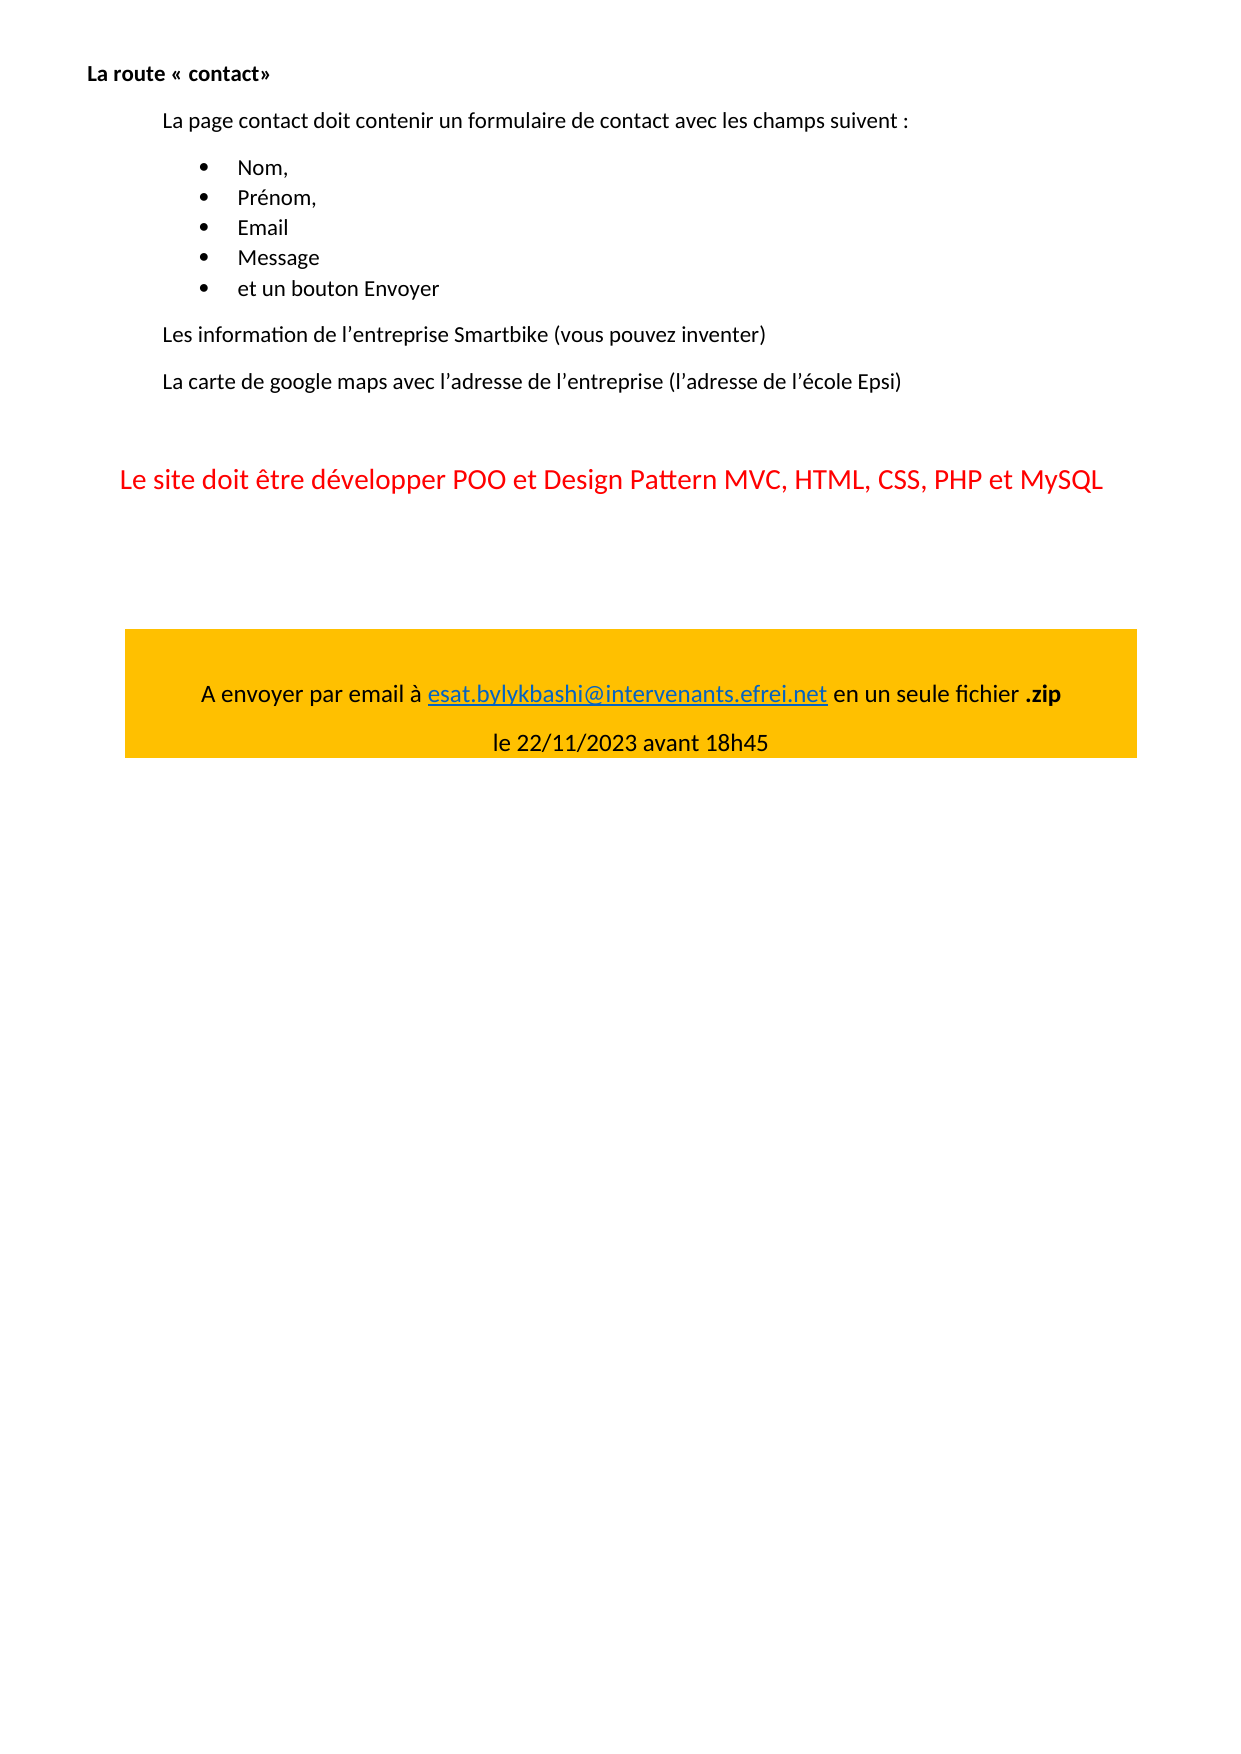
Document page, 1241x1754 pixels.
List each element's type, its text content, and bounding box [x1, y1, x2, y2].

text Les information de l’entreprise Smartbike (vous pouvez inventer) [162, 320, 1137, 348]
list Message [200, 243, 1137, 271]
list Prénom, [200, 183, 1137, 211]
text La carte de google maps avec l’adresse de l’entreprise (l’adresse de l’école Epsi) [162, 367, 1137, 395]
list Email [200, 213, 1137, 241]
list Nom, [200, 153, 1137, 181]
text La page contact doit contenir un formulaire de contact avec les champs suivent : [162, 106, 1137, 134]
text le 22/11/2023 avant 18h45 [125, 728, 1137, 758]
text La route « contact» [87, 59, 832, 87]
list et un bouton Envoyer [200, 274, 1137, 302]
text A envoyer par email à esat.bylykbashi@intervenants.efrei.net en un seule fichier .zip [125, 678, 1137, 709]
text Le site doit être développer POO et Design Pattern MVC, HTML, CSS, PHP et MySQL [87, 461, 1137, 496]
